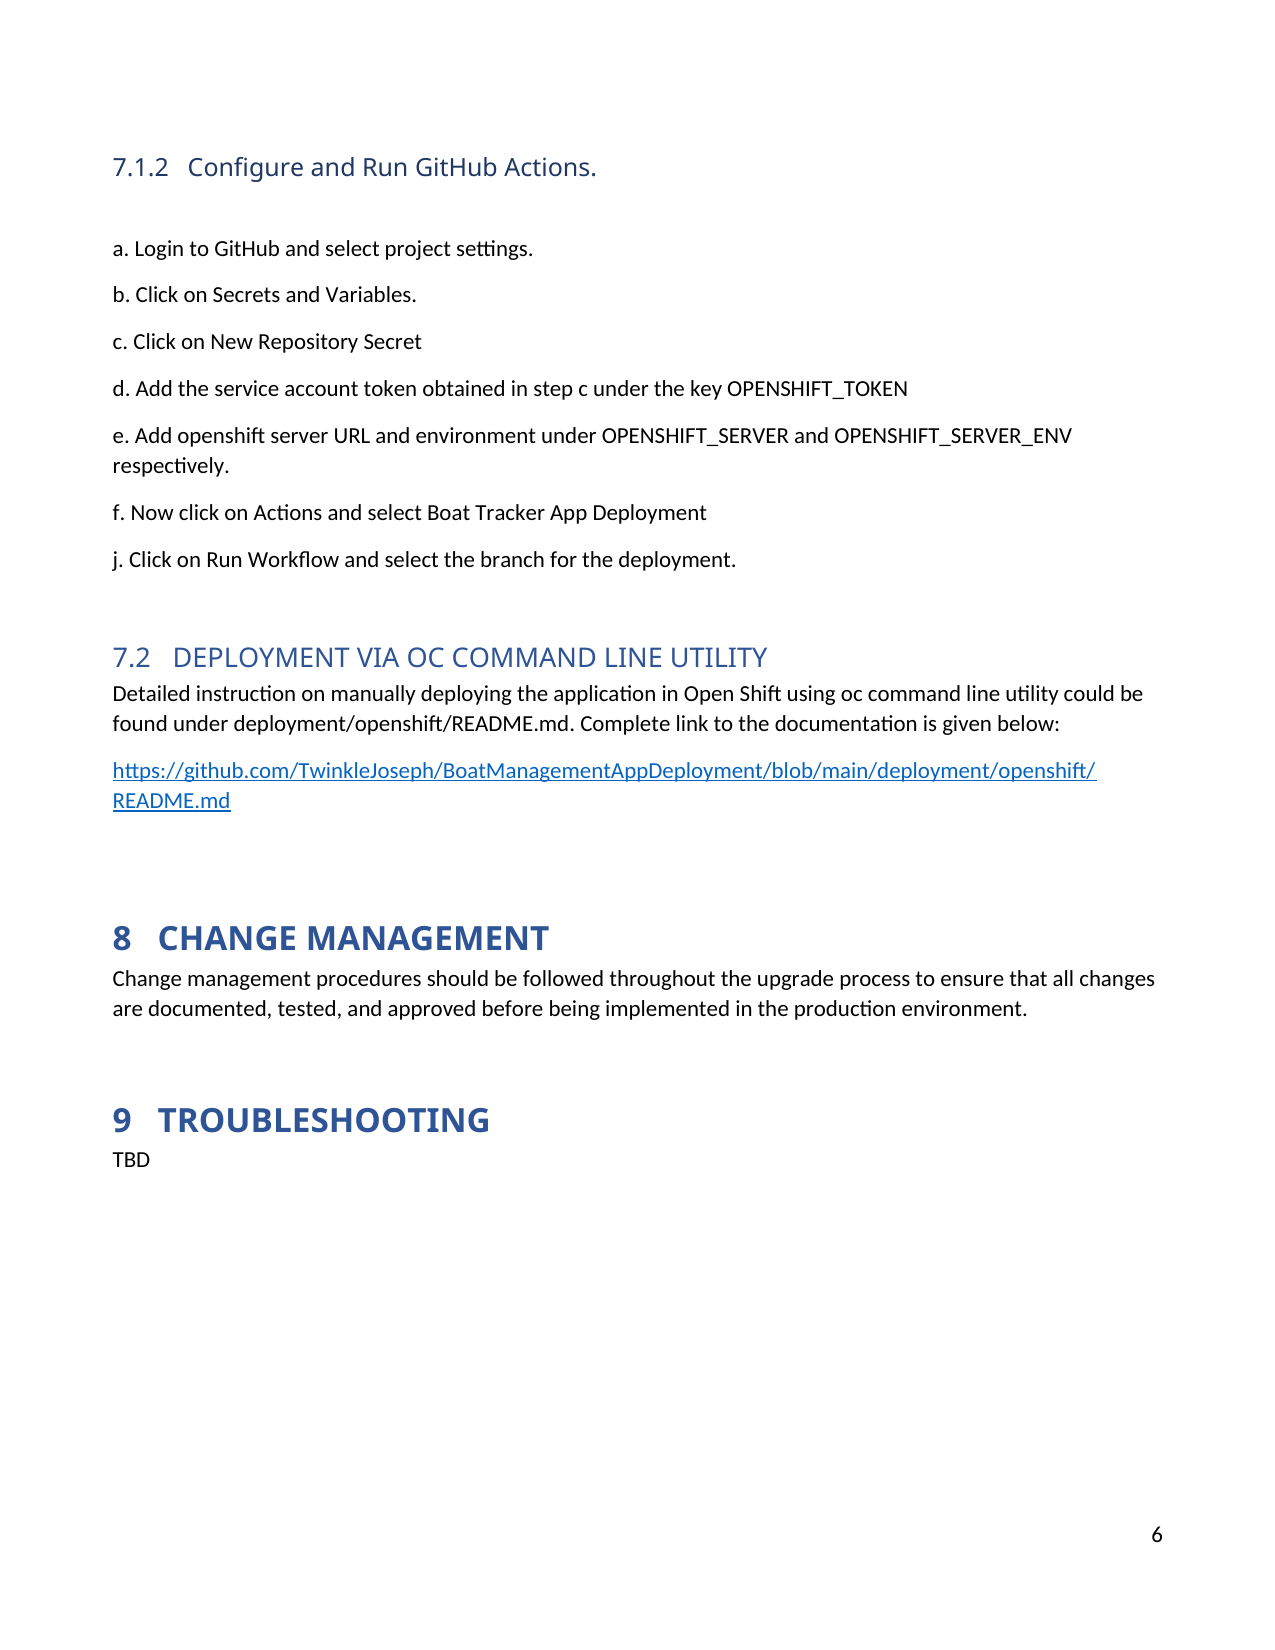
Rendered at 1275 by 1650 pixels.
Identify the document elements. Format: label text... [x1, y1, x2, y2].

text j. Click on Run Workflow and select the branch for the deployment. [112, 545, 1162, 573]
subtitle TROUBLESHOOTING [112, 1096, 1162, 1142]
text f. Now click on Actions and select Boat Tracker App Deployment [112, 498, 1162, 526]
subtitle Configure and Run GitHub Actions. [112, 150, 1162, 184]
subtitle CHANGE MANAGEMENT [112, 915, 1162, 961]
text b. Click on Secrets and Variables. [112, 281, 1162, 308]
text e. Add openshift server URL and environment under OPENSHIFT_SERVER and OPENSHIFT_SERVER_ENV respectively. [112, 421, 1162, 479]
text d. Add the service account token obtained in step c under the key OPENSHIFT_TOKEN [112, 374, 1162, 402]
text https://github.com/TwinkleJoseph/BoatManagementAppDeployment/blob/main/deployment/openshift/README.md [112, 756, 1162, 814]
subtitle DEPLOYMENT VIA OC COMMAND LINE UTILITY [112, 639, 1162, 676]
text a. Login to GitHub and select project settings. [112, 234, 1162, 262]
text TBD [112, 1145, 1162, 1173]
text c. Click on New Repository Secret [112, 327, 1162, 355]
text Detailed instruction on manually deploying the application in Open Shift using oc command line utility could be found under deployment/openshift/README.md. Complete link to the documentation is given below: [112, 679, 1162, 737]
text Change management procedures should be followed throughout the upgrade process to ensure that all changes are documented, tested, and approved before being implemented in the production environment. [112, 964, 1162, 1022]
